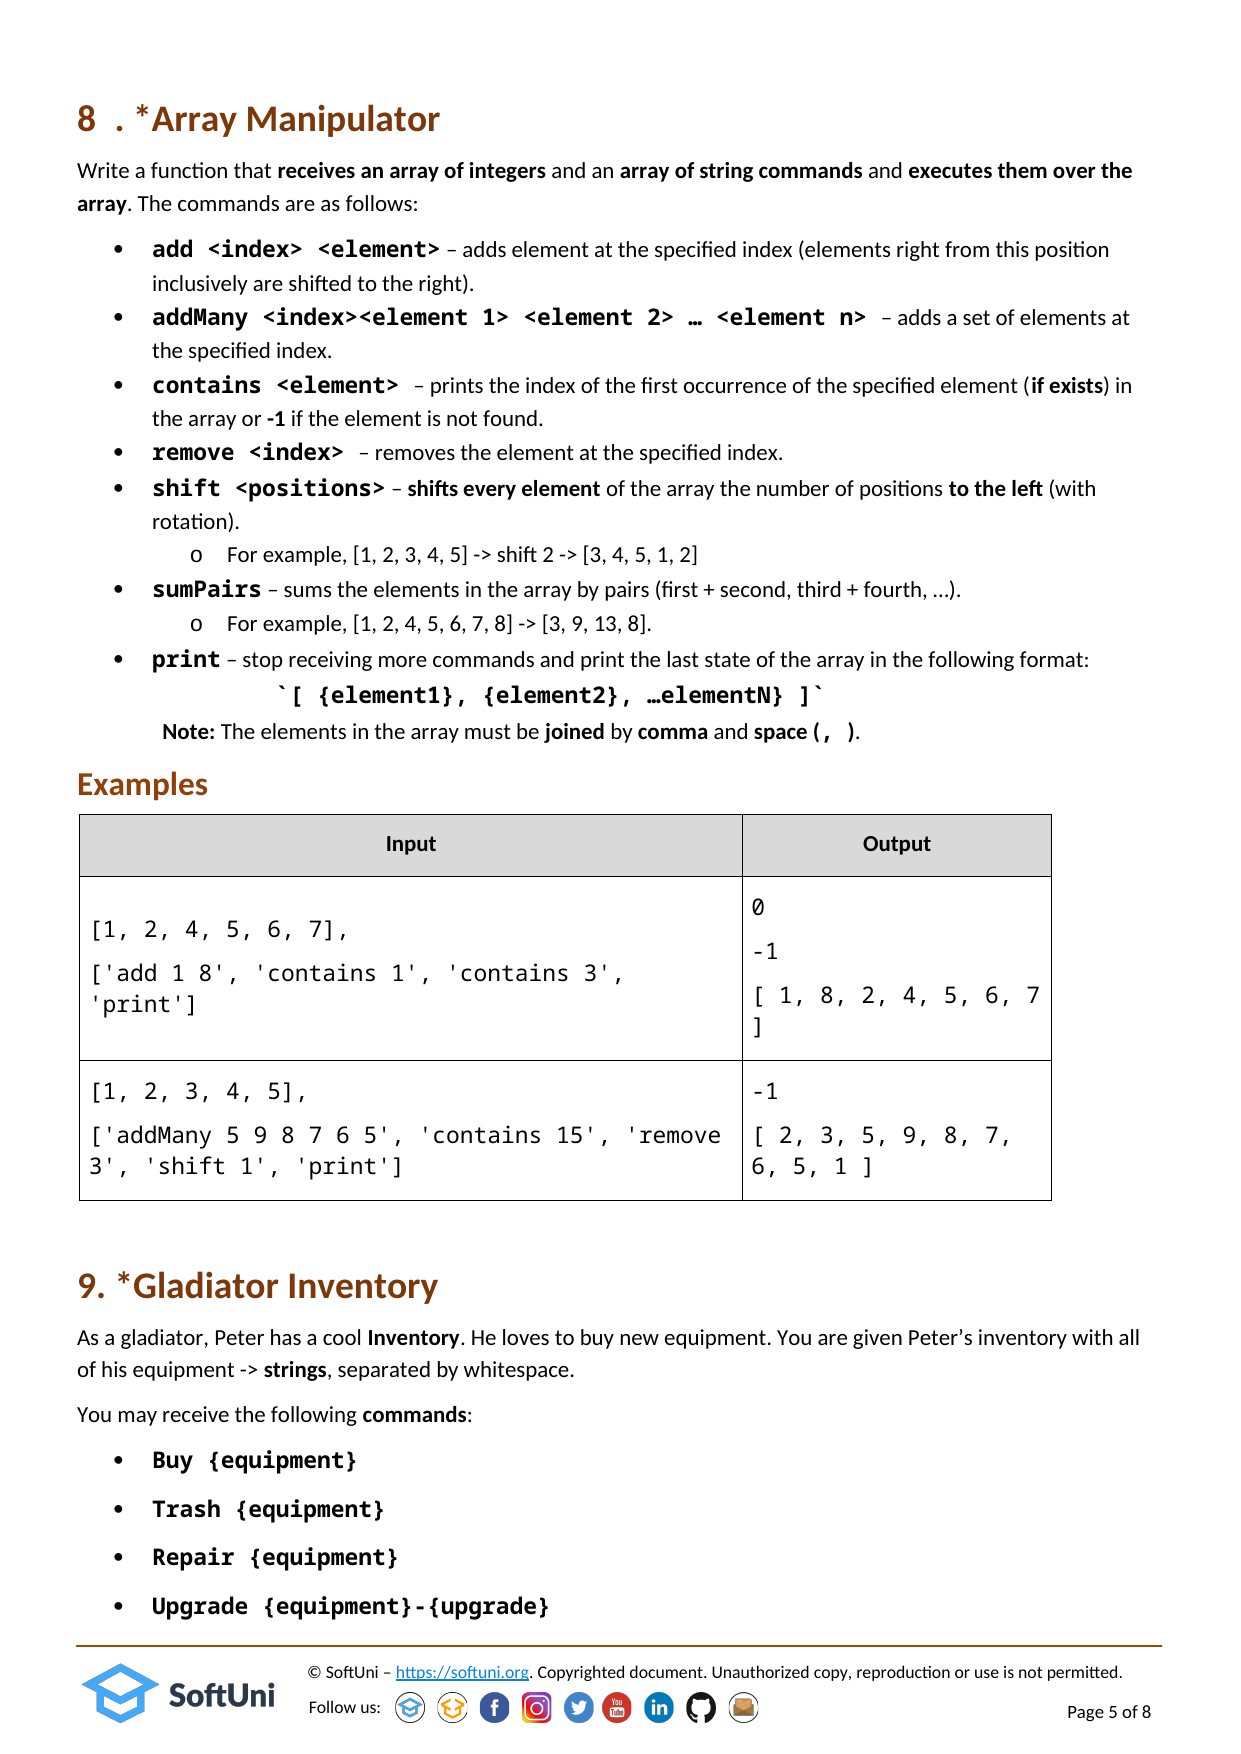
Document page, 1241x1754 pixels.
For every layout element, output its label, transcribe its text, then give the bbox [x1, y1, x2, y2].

picture [479, 1692, 510, 1723]
list remove <index> – removes the element at the specified index. [114, 436, 1163, 467]
list Trash {equipment} [114, 1493, 1163, 1524]
list Upgrade {equipment}-{upgrade} [114, 1590, 1163, 1621]
list addMany <index><element 1> <element 2> … <element n> – adds a set of elements at the specified index. [114, 301, 1163, 364]
picture [665, 1692, 674, 1701]
picture [686, 1692, 716, 1723]
list print – stop receiving more commands and print the last state of the array in the following format: [114, 643, 1163, 674]
text Write a function that receives an array of integers and an array of string commands and executes them over the array. The commands are as follows: [77, 156, 1163, 217]
list For example, [1, 2, 4, 5, 6, 7, 8] -> [3, 9, 13, 8]. [189, 609, 1163, 638]
text As a gladiator, Peter has a cool Inventory. He loves to buy new equipment. You are given Peter’s inventory with all of his equipment -> strings, separated by whitespace. [77, 1323, 1163, 1383]
subtitle 9. *Gladiator Inventory [77, 1262, 1163, 1308]
picture [602, 1692, 632, 1723]
picture [75, 1658, 281, 1729]
table_cell [1, 2, 4, 5, 6, 7], ['add 1 8', 'contains 1', 'contains 3', 'print'] [80, 877, 742, 1059]
table_cell -1 [ 2, 3, 5, 9, 8, 7, 6, 5, 1 ] [743, 1061, 1051, 1199]
list shift <positions> – shifts every element of the array the number of positions to the left (with rotation). [114, 472, 1163, 536]
table_cell 0 -1 [ 1, 8, 2, 4, 5, 6, 7 ] [743, 877, 1051, 1059]
subtitle . *Array Manipulator [77, 95, 1163, 141]
text You may receive the following commands: [77, 1400, 1163, 1428]
list For example, [1, 2, 3, 4, 5] -> shift 2 -> [3, 4, 5, 1, 2] [189, 540, 1163, 569]
table_cell [1, 2, 3, 4, 5], ['addMany 5 9 8 7 6 5', 'contains 15', 'remove 3', 'shift 1', 'print'] [80, 1061, 742, 1199]
picture [437, 1692, 468, 1723]
picture [395, 1692, 425, 1723]
table_header Output [743, 815, 1051, 876]
list sumPairs – sums the elements in the array by pairs (first + second, third + fourth, …). [114, 573, 1163, 604]
list contains <element> – prints the index of the first occurrence of the specified element (if exists) in the array or -1 if the element is not found. [114, 368, 1163, 432]
subtitle Examples [77, 763, 1163, 804]
picture [644, 1714, 653, 1723]
list Buy {equipment} [114, 1444, 1163, 1476]
table_header Input [80, 815, 742, 876]
picture [522, 1692, 552, 1723]
list Note: The elements in the array must be joined by comma and space (, ). [152, 714, 1163, 746]
picture [658, 1705, 667, 1714]
picture [644, 1692, 653, 1701]
list add <index> <element> – adds element at the specified index (elements right from this position inclusively are shifted to the right). [114, 233, 1163, 297]
list Repair {equipment} [114, 1541, 1163, 1573]
picture [665, 1714, 674, 1723]
list `[ {element1}, {element2}, …elementN} ]` [152, 679, 1163, 710]
picture [564, 1692, 594, 1723]
picture [728, 1692, 759, 1723]
